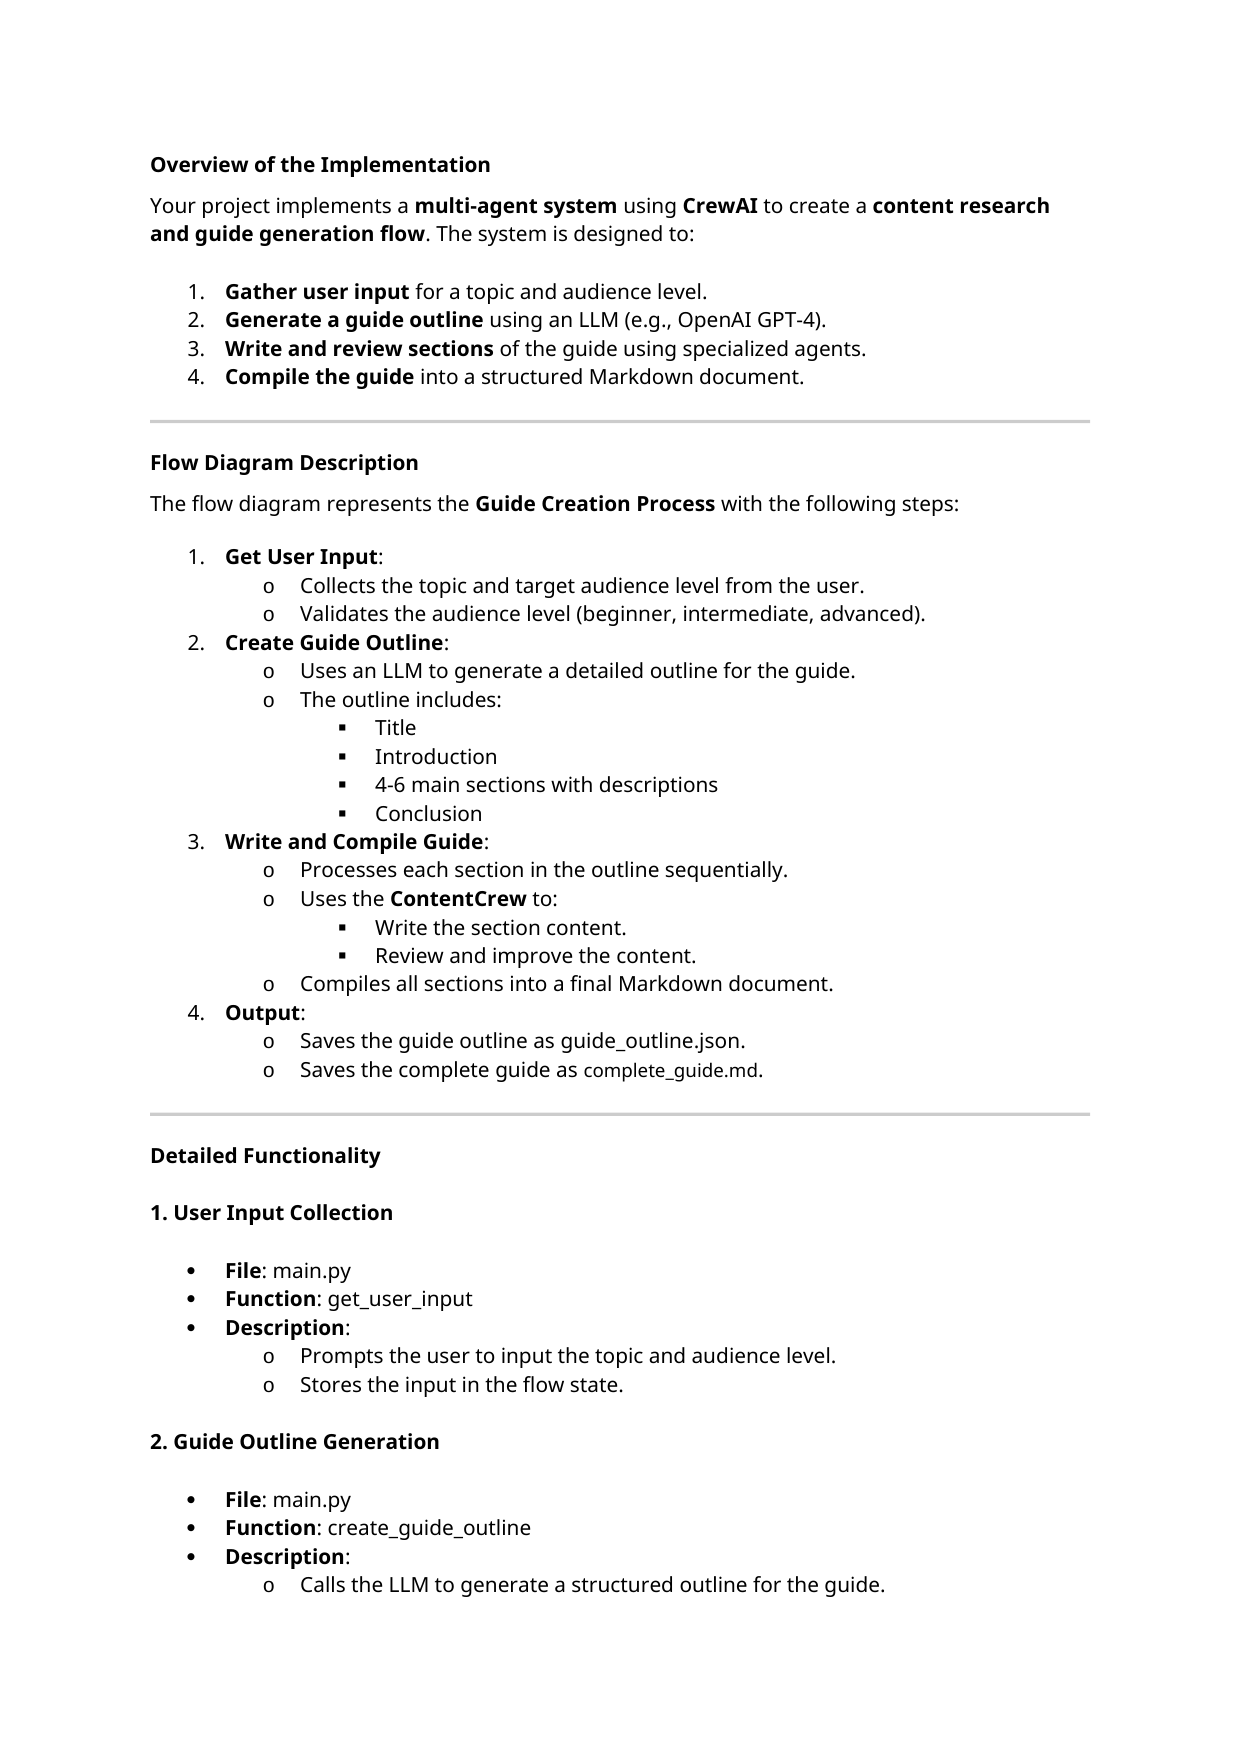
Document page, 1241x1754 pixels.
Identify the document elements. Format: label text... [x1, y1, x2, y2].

list Gather user input for a topic and audience level. [187, 277, 1090, 305]
list Uses an LLM to generate a detailed outline for the guide. [262, 656, 1090, 685]
list Function: create_guide_outline [187, 1513, 1090, 1542]
list Write and Compile Guide: [187, 827, 1090, 856]
list Output: [187, 998, 1090, 1026]
list Description: [187, 1313, 1090, 1341]
list Review and improve the content. [337, 941, 1090, 969]
list Processes each section in the outline sequentially. [262, 856, 1090, 884]
list Saves the guide outline as guide_outline.json. [262, 1026, 1090, 1055]
list Stores the input in the flow state. [262, 1370, 1090, 1398]
text 1. User Input Collection [150, 1198, 1090, 1227]
list Write the section content. [337, 913, 1090, 941]
list Collects the topic and target audience level from the user. [262, 571, 1090, 599]
text 2. Guide Outline Generation [150, 1427, 1090, 1456]
list Compile the guide into a structured Markdown document. [187, 362, 1090, 391]
text The flow diagram represents the Guide Creation Process with the following steps: [150, 489, 1090, 517]
text Flow Diagram Description [150, 448, 1090, 476]
list Write and review sections of the guide using specialized agents. [187, 334, 1090, 362]
list Function: get_user_input [187, 1284, 1090, 1313]
list 4-6 main sections with descriptions [337, 770, 1090, 799]
list Validates the audience level (beginner, intermediate, advanced). [262, 599, 1090, 628]
list Get User Input: [187, 542, 1090, 571]
list Calls the LLM to generate a structured outline for the guide. [262, 1570, 1090, 1599]
text Overview of the Implementation [150, 150, 1090, 178]
list The outline includes: [262, 685, 1090, 713]
list Introduction [337, 742, 1090, 770]
list Saves the complete guide as complete_guide.md. [262, 1055, 1090, 1083]
list File: main.py [187, 1256, 1090, 1284]
text Detailed Functionality [150, 1141, 1090, 1169]
list Description: [187, 1542, 1090, 1570]
list Compiles all sections into a final Markdown document. [262, 969, 1090, 998]
list Uses the ContentCrew to: [262, 884, 1090, 913]
list Prompts the user to input the topic and audience level. [262, 1341, 1090, 1370]
list File: main.py [187, 1485, 1090, 1513]
list Create Guide Outline: [187, 628, 1090, 656]
list Generate a guide outline using an LLM (e.g., OpenAI GPT-4). [187, 305, 1090, 334]
list Title [337, 713, 1090, 742]
text Your project implements a multi-agent system using CrewAI to create a content research and guide generation flow. The system is designed to: [150, 191, 1090, 248]
list Conclusion [337, 799, 1090, 827]
